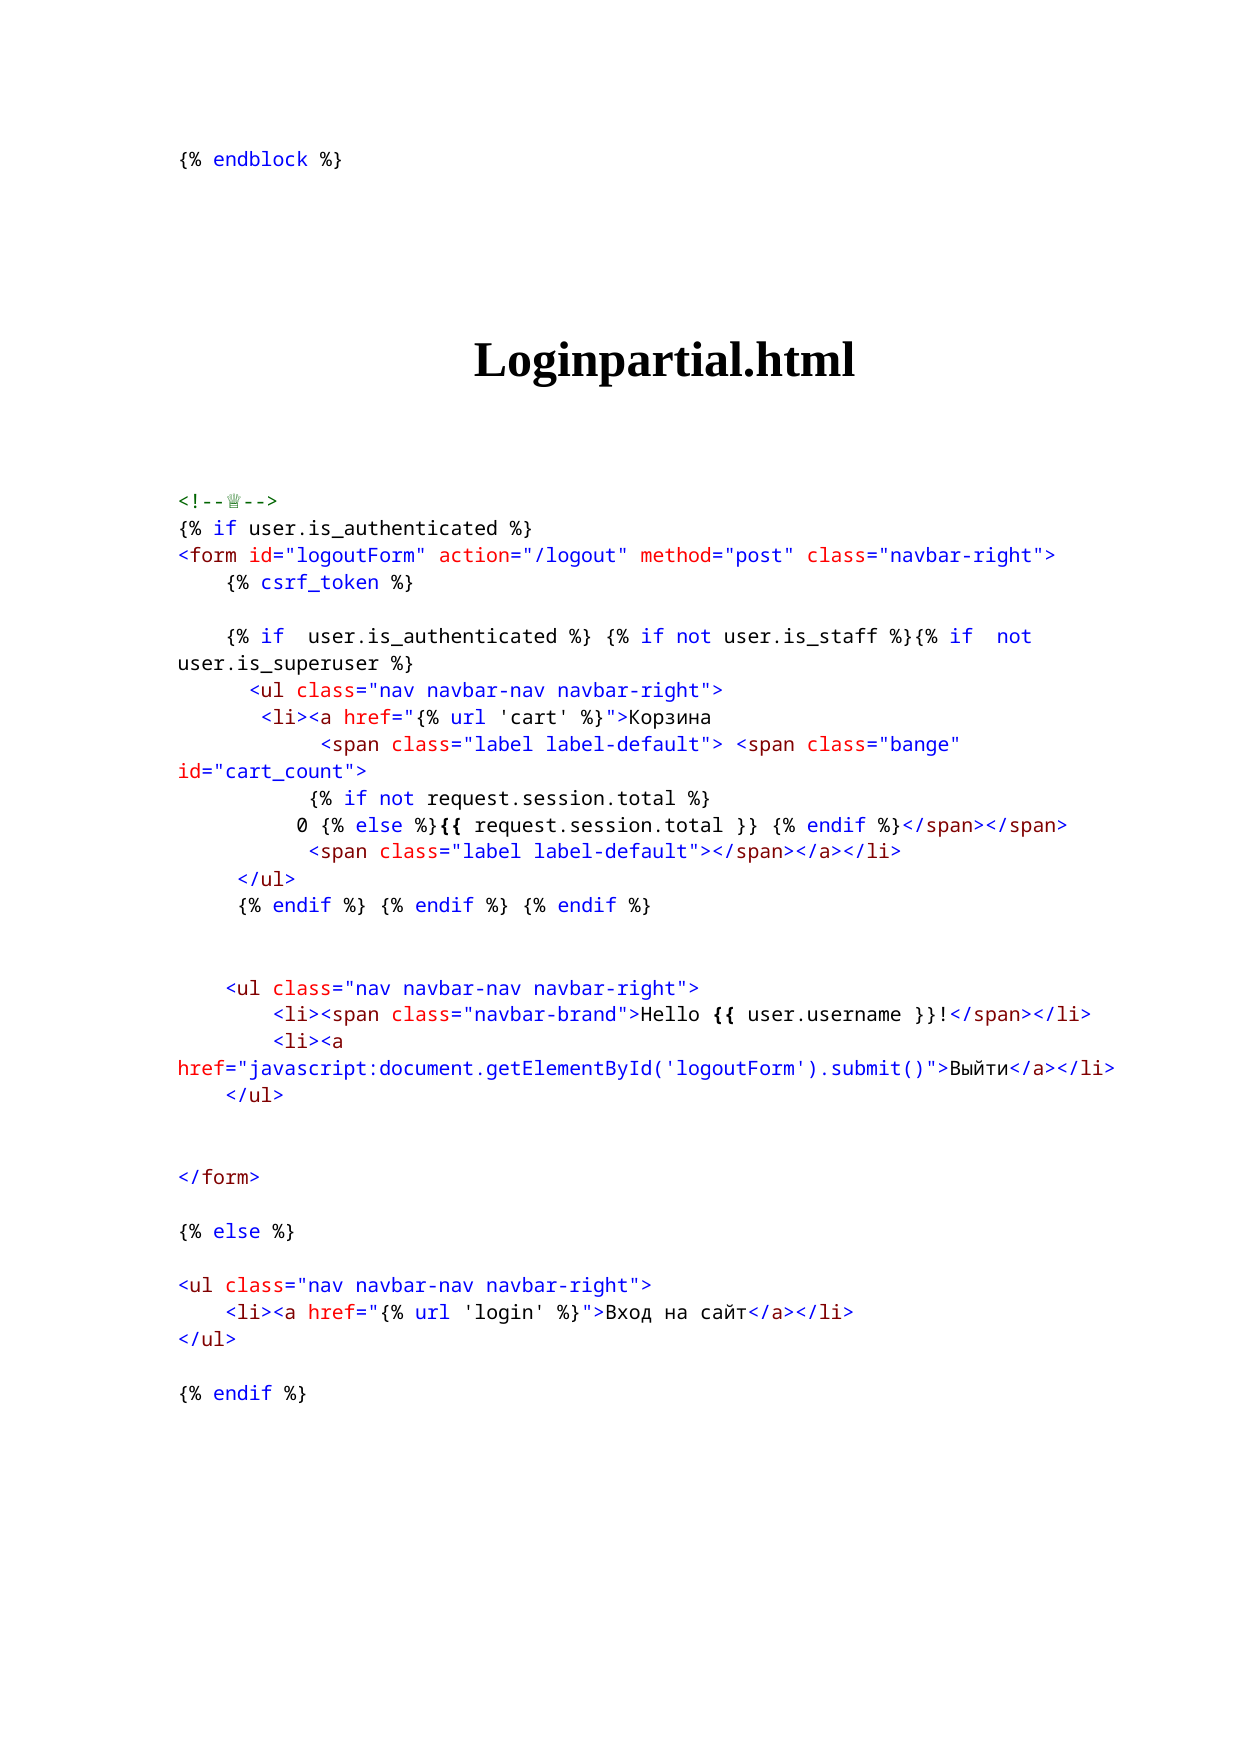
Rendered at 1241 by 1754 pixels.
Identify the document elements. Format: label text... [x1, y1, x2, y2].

text {% endblock %} [177, 145, 1152, 172]
text </ul> [177, 1326, 1152, 1352]
text {% if user.is_authenticated %} {% if not user.is_staff %}{% if not user.is_superuser %} [177, 622, 1152, 676]
text <li><a href="{% url 'cart' %}">Корзина [177, 703, 1152, 730]
text {% if not request.session.total %} [177, 784, 1152, 811]
text </form> [177, 1164, 1152, 1191]
text Loginpartial.html [177, 329, 1152, 387]
text </ul> [177, 865, 1152, 892]
text <ul class="nav navbar-nav navbar-right"> [177, 676, 1152, 703]
text {% endif %} [177, 1379, 1152, 1406]
text <li><span class="navbar-brand">Hello {{ user.username }}!</span></li> [177, 1001, 1152, 1028]
text <ul class="nav navbar-nav navbar-right"> [177, 974, 1152, 1001]
text {% if user.is_authenticated %} [177, 514, 1152, 541]
text </ul> [177, 1082, 1152, 1109]
text <form id="logoutForm" action="/logout" method="post" class="navbar-right"> [177, 541, 1152, 568]
text <span class="label label-default"> <span class="bange" id="cart_count"> [177, 730, 1152, 784]
text <li><a href="javascript:document.getElementById('logoutForm').submit()">Выйти</a></li> [177, 1028, 1152, 1082]
text <li><a href="{% url 'login' %}">Вход на сайт</a></li> [177, 1298, 1152, 1326]
text {% csrf_token %} [177, 568, 1152, 595]
text <ul class="nav navbar-nav navbar-right"> [177, 1272, 1152, 1298]
text <span class="label label-default"></span></a></li> [177, 838, 1152, 865]
text 0 {% else %}{{ request.session.total }} {% endif %}</span></span> [177, 811, 1152, 838]
text {% endif %} {% endif %} {% endif %} [177, 892, 1152, 919]
text {% else %} [177, 1218, 1152, 1244]
text <!--♕--> [177, 487, 1152, 514]
